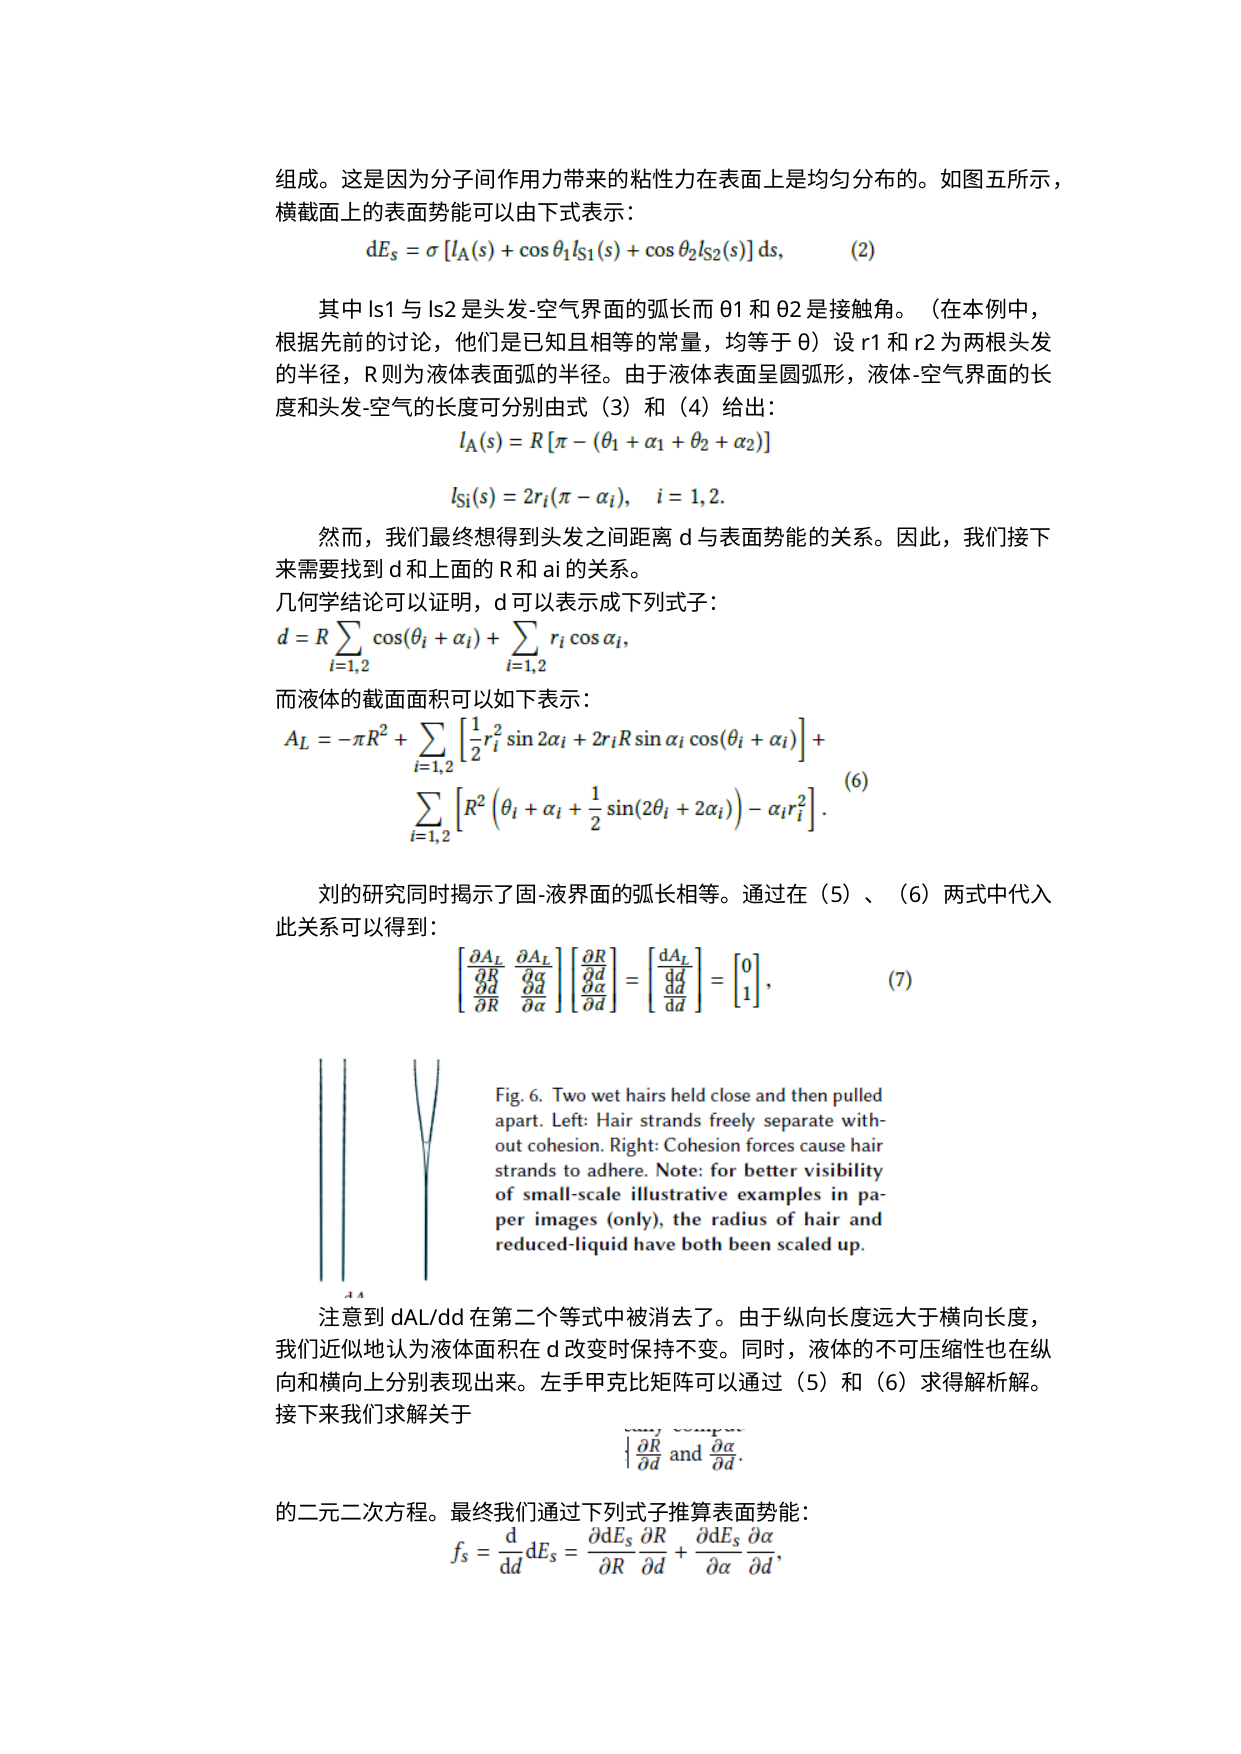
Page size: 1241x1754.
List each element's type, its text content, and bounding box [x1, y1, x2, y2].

picture [450, 422, 774, 461]
picture [450, 942, 918, 1014]
picture [450, 487, 731, 513]
text 而液体的截面面积可以如下表示： [275, 682, 1053, 714]
picture [362, 227, 882, 272]
picture [450, 1527, 791, 1579]
text 然而，我们最终想得到头发之间距离d与表面势能的关系。因此，我们接下来需要找到d和上面的R和ai的关系。 [275, 519, 1053, 584]
picture [275, 1039, 899, 1298]
picture [275, 714, 873, 848]
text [275, 162, 1053, 227]
text 注意到dAL/dd在第二个等式中被消去了。由于纵向长度远大于横向长度，我们近似地认为液体面积在d改变时保持不变。同时，液体的不可压缩性也在纵向和横向上分别表现出来。左手甲克比矩阵可以通过（5）和（6）求得解析解。接下来我们求解关于 [275, 1299, 1053, 1429]
picture [275, 617, 643, 674]
text 几何学结论可以证明，d可以表示成下列式子： [275, 584, 1053, 617]
picture [625, 1429, 745, 1471]
text 的二元二次方程。最终我们通过下列式子推算表面势能： [275, 1494, 1053, 1527]
text 刘的研究同时揭示了固-液界面的弧长相等。通过在（5）、（6）两式中代入此关系可以得到： [275, 877, 1053, 942]
text 其中ls1与ls2是头发-空气界面的弧长而θ1和θ2是接触角。（在本例中，根据先前的讨论，他们是已知且相等的常量，均等于θ）设r1和r2为两根头发的半径，R则为液体表面弧的半径。由于液体表面呈圆弧形，液体-空气界面的长度和头发-空气的长度可分别由式（3）和（4）给出： [275, 292, 1053, 422]
